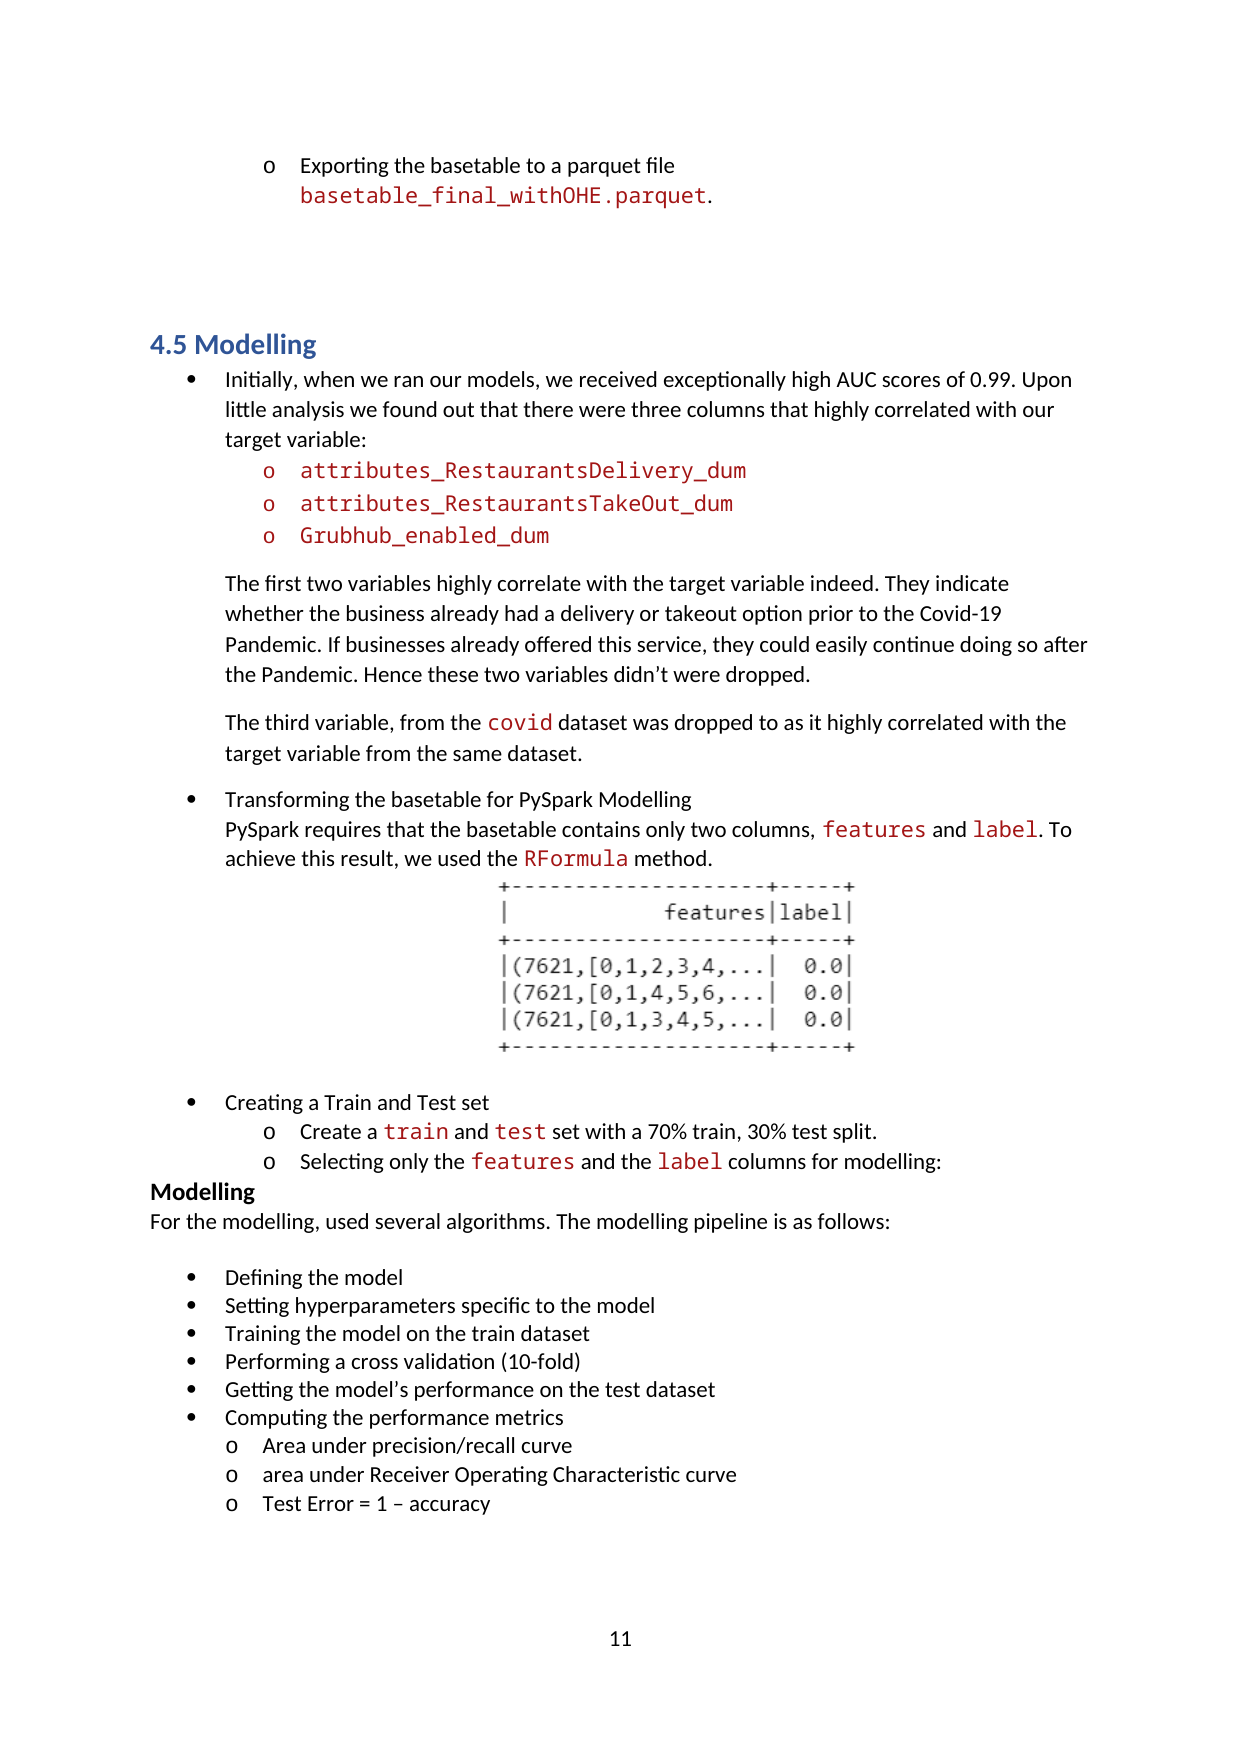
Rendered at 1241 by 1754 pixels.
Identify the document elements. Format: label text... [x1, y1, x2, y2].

list Test Error = 1 – accuracy [225, 1489, 1090, 1519]
list Creating a Train and Test set [187, 1088, 1090, 1116]
list Initially, when we ran our models, we received exceptionally high AUC scores of 0.99. Upon little analysis we found out that there were three columns that highly correlated with our target variable: [187, 365, 1090, 453]
list Exporting the basetable to a parquet file basetable_final_withOHE.parquet. [262, 150, 1090, 210]
text PySpark requires that the basetable contains only two columns, features and label. To achieve this result, we used the RFormula method. [225, 814, 1090, 873]
list Setting hyperparameters specific to the model [187, 1291, 1090, 1319]
list Computing the performance metrics [187, 1403, 1090, 1431]
text The first two variables highly correlate with the target variable indeed. They indicate whether the business already had a delivery or takeout option prior to the Covid-19 Pandemic. If businesses already offered this service, they could easily continue doing so after the Pandemic. Hence these two variables didn’t were dropped. [225, 569, 1090, 688]
list Selecting only the features and the label columns for modelling: [262, 1146, 1090, 1177]
list Performing a cross validation (10-fold) [187, 1347, 1090, 1375]
list attributes_RestaurantsDelivery_dum [262, 455, 1090, 485]
list Area under precision/recall curve [225, 1431, 1090, 1460]
subtitle 4.5 Modelling [150, 326, 1090, 362]
text The third variable, from the covid dataset was dropped to as it highly correlated with the target variable from the same dataset. [225, 707, 1090, 767]
list Grubhub_enabled_dum [262, 520, 1090, 550]
text Modelling [150, 1177, 1090, 1207]
list Getting the model’s performance on the test dataset [187, 1375, 1090, 1403]
picture [491, 873, 862, 1060]
list Training the model on the train dataset [187, 1319, 1090, 1347]
list Defining the model [187, 1263, 1090, 1291]
list attributes_RestaurantsTakeOut_dum [262, 488, 1090, 518]
list area under Receiver Operating Characteristic curve [225, 1460, 1090, 1489]
text For the modelling, used several algorithms. The modelling pipeline is as follows: [150, 1207, 1090, 1235]
list Create a train and test set with a 70% train, 30% test split. [262, 1116, 1090, 1146]
list Transforming the basetable for PySpark Modelling [187, 786, 1090, 814]
